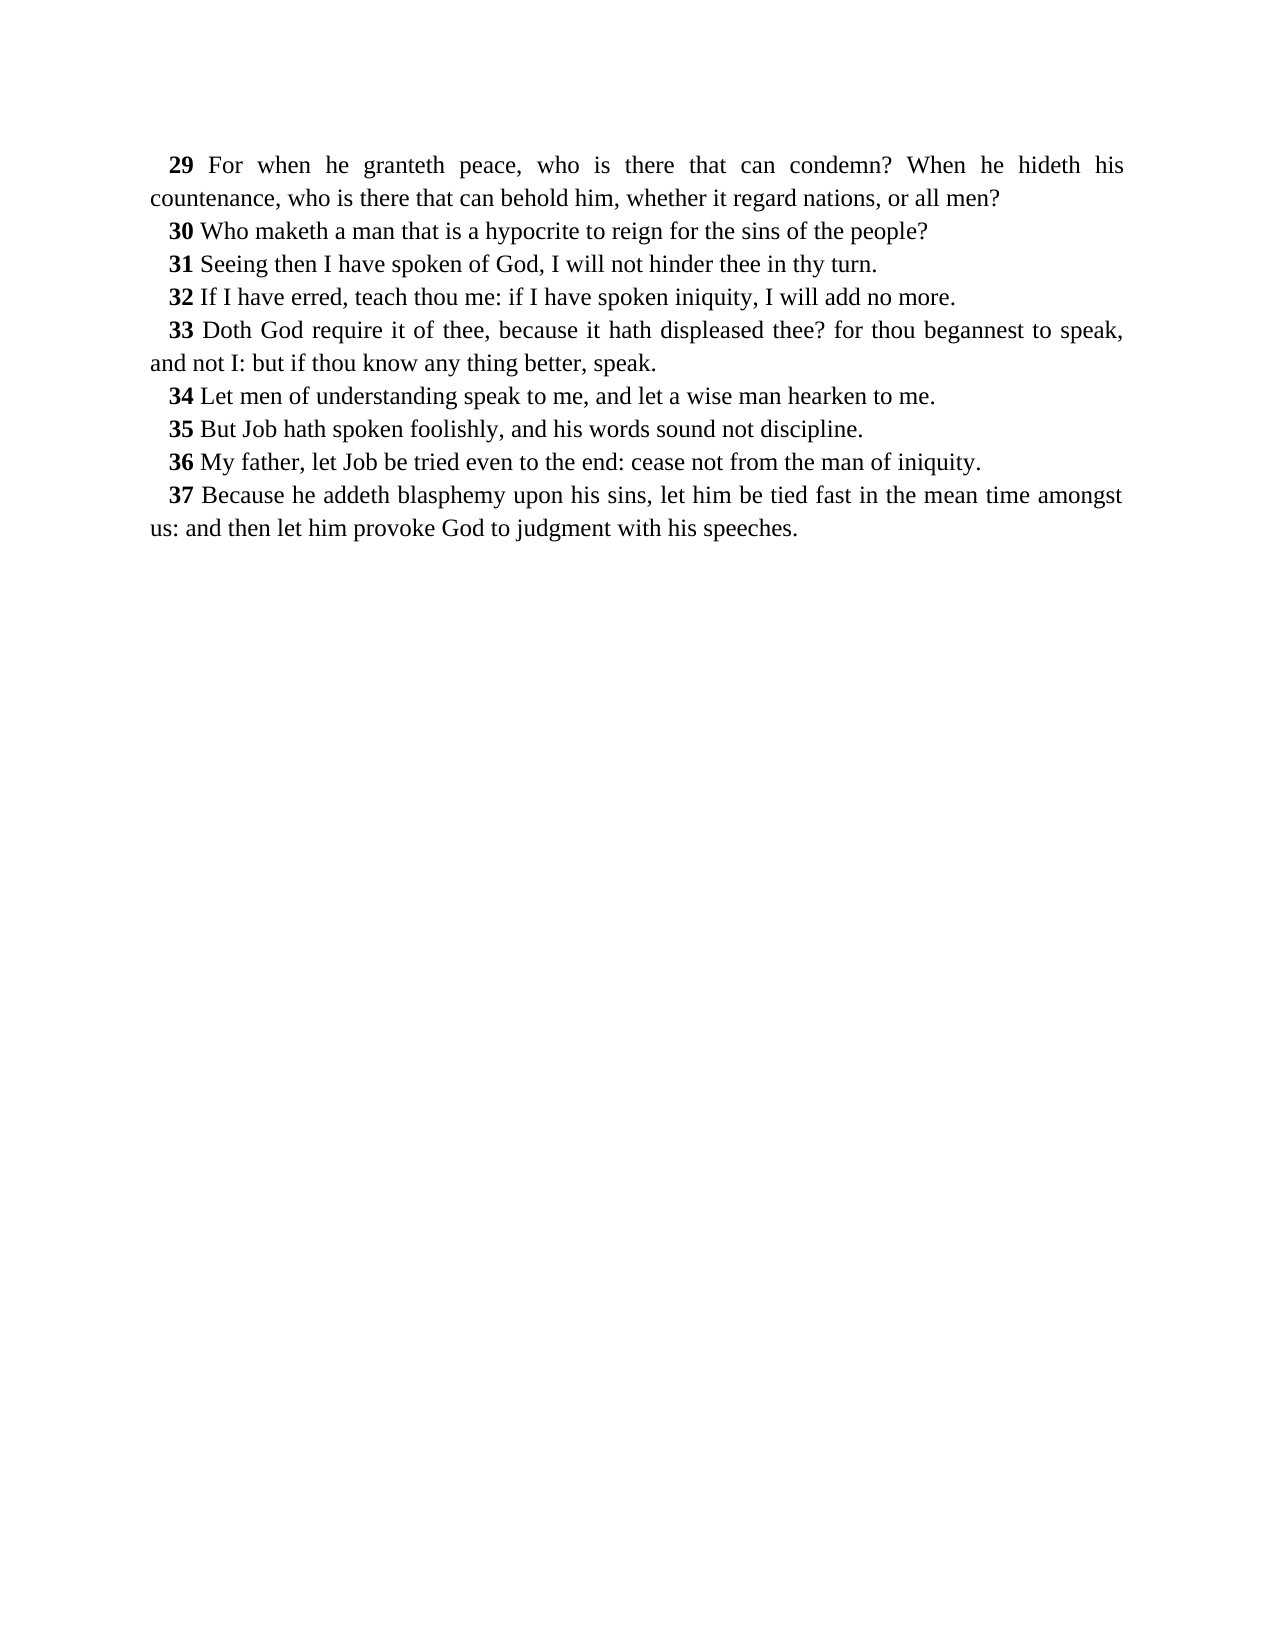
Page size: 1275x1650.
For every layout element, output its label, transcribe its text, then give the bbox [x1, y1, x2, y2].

text 32 If I have erred, teach thou me: if I have spoken iniquity, I will add no more. [150, 282, 1125, 311]
text 29 For when he granteth peace, who is there that can condemn? When he hideth his countenance, who is there that can behold him, whether it regard nations, or all men? [150, 150, 1125, 212]
text 30 Who maketh a man that is a hypocrite to reign for the sins of the people? [150, 216, 1125, 245]
text 31 Seeing then I have spoken of God, I will not hinder thee in thy turn. [150, 249, 1125, 278]
text 34 Let men of understanding speak to me, and let a wise man hearken to me. [150, 381, 1125, 410]
text 33 Doth God require it of thee, because it hath displeased thee? for thou begannest to speak, and not I: but if thou know any thing better, speak. [150, 315, 1125, 377]
text 36 My father, let Job be tried even to the end: cease not from the man of iniquity. [150, 447, 1125, 476]
text 37 Because he addeth blasphemy upon his sins, let him be tied fast in the mean time amongst us: and then let him provoke God to judgment with his speeches. [150, 480, 1125, 542]
text 35 But Job hath spoken foolishly, and his words sound not discipline. [150, 414, 1125, 443]
